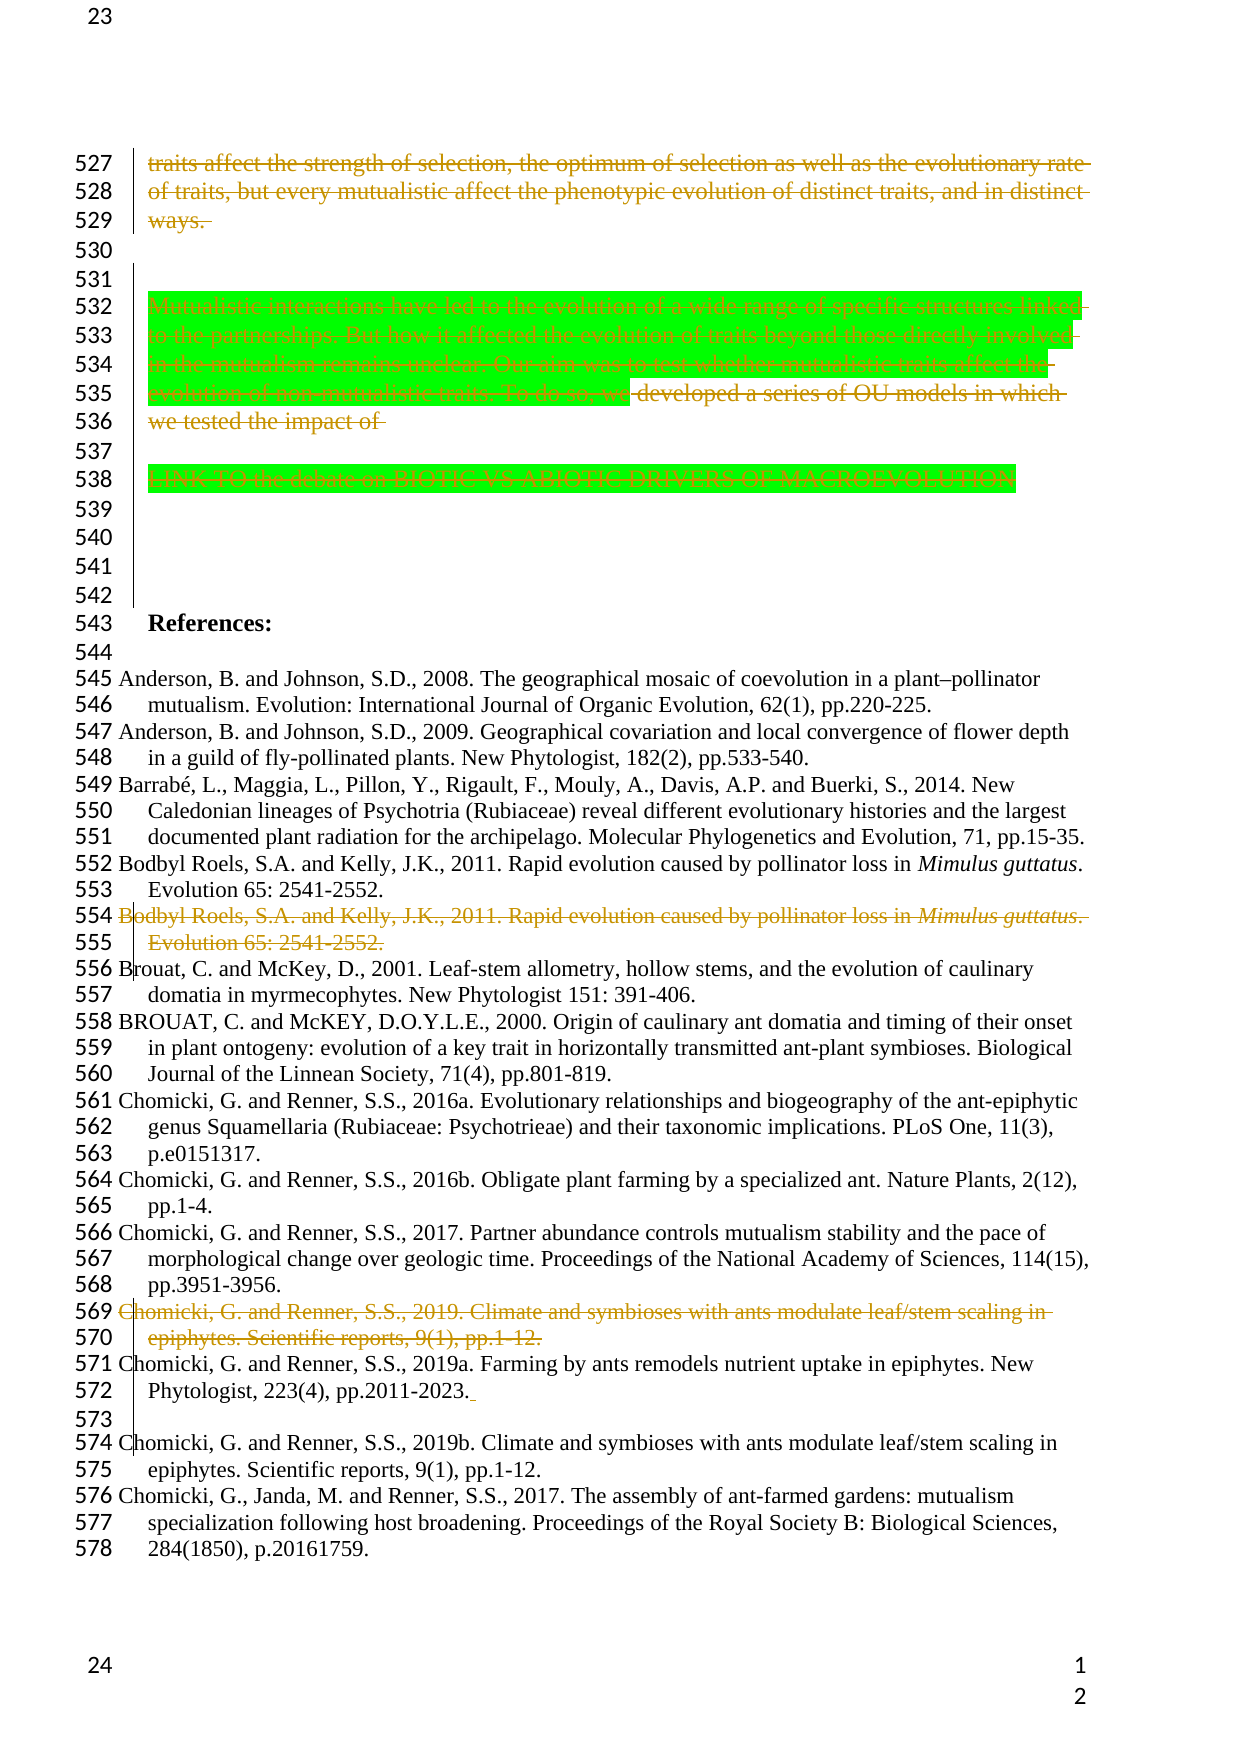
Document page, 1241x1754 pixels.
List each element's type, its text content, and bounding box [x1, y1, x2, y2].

text Chomicki, G. and Renner, S.S., 2016a. Evolutionary relationships and biogeography of the ant-epiphytic genus Squamellaria (Rubiaceae: Psychotrieae) and their taxonomic implications. PLoS One, 11(3), p.e0151317. [118, 1087, 1092, 1166]
text BROUAT, C. and McKEY, D.O.Y.L.E., 2000. Origin of caulinary ant domatia and timing of their onset in plant ontogeny: evolution of a key trait in horizontally transmitted ant-plant symbioses. Biological Journal of the Linnean Society, 71(4), pp.801-819. [118, 1008, 1092, 1087]
text Anderson, B. and Johnson, S.D., 2009. Geographical covariation and local convergence of flower depth in a guild of fly‐pollinated plants. New Phytologist, 182(2), pp.533-540. [118, 718, 1092, 771]
text Barrabé, L., Maggia, L., Pillon, Y., Rigault, F., Mouly, A., Davis, A.P. and Buerki, S., 2014. New Caledonian lineages of Psychotria (Rubiaceae) reveal different evolutionary histories and the largest documented plant radiation for the archipelago. Molecular Phylogenetics and Evolution, 71, pp.15-35. [118, 771, 1092, 850]
text Bodbyl Roels, S.A. and Kelly, J.K., 2011. Rapid evolution caused by pollinator loss in Mimulus guttatus. Evolution 65: 2541-2552. [118, 850, 1092, 902]
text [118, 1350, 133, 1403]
text Chomicki, G. and Renner, S.S., 2016b. Obligate plant farming by a specialized ant. Nature Plants, 2(12), pp.1-4. [118, 1166, 1092, 1219]
text Chomicki, G., Janda, M. and Renner, S.S., 2017. The assembly of ant-farmed gardens: mutualism specialization following host broadening. Proceedings of the Royal Society B: Biological Sciences, 284(1850), p.20161759. [118, 1482, 1092, 1561]
text Chomicki, G. and Renner, S.S., 2019a. Farming by ants remodels nutrient uptake in epiphytes. New Phytologist, 223(4), pp.2011-2023. [134, 1350, 1092, 1403]
text Chomicki, G. and Renner, S.S., 2017. Partner abundance controls mutualism stability and the pace of morphological change over geologic time. Proceedings of the National Academy of Sciences, 114(15), pp.3951-3956. [118, 1219, 1092, 1298]
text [148, 148, 1092, 234]
text Brouat, C. and McKey, D., 2001. Leaf-stem allometry, hollow stems, and the evolution of caulinary domatia in myrmecophytes. New Phytologist 151: 391-406. [118, 955, 1092, 1008]
text Chomicki, G. and Renner, S.S., 2019b. Climate and symbioses with ants modulate leaf/stem scaling in epiphytes. Scientific reports, 9(1), pp.1-12. [118, 1429, 1092, 1482]
text Anderson, B. and Johnson, S.D., 2008. The geographical mosaic of coevolution in a plant–pollinator mutualism. Evolution: International Journal of Organic Evolution, 62(1), pp.220-225. [118, 665, 1092, 718]
text References: [148, 608, 1092, 636]
